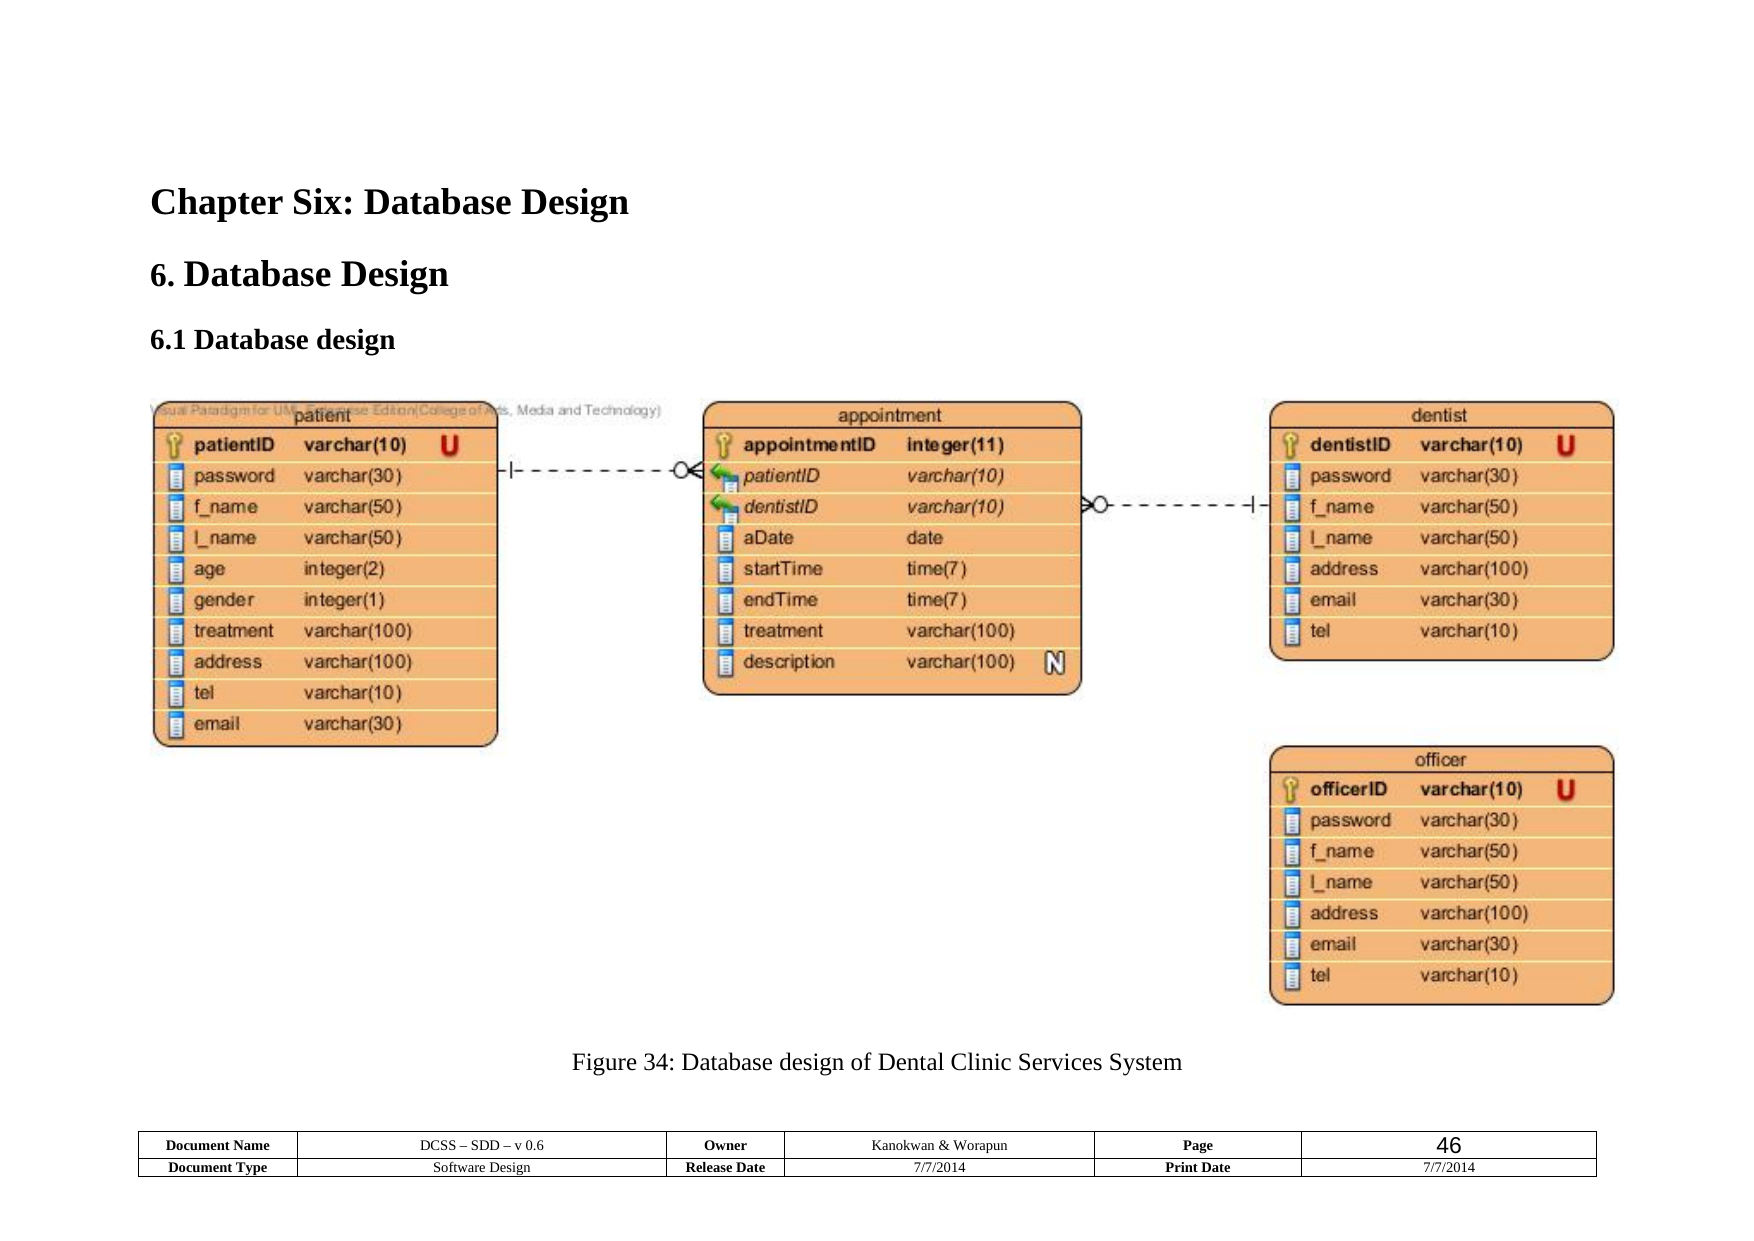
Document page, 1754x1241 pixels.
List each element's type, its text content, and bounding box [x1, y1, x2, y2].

subtitle 6. Database Design [150, 251, 1604, 294]
picture [150, 398, 1620, 1011]
subtitle Chapter Six: Database Design [150, 179, 1604, 222]
text Figure 34: Database design of Dental Clinic Services System [150, 1047, 1604, 1076]
subtitle 6.1 Database design [150, 322, 1604, 355]
